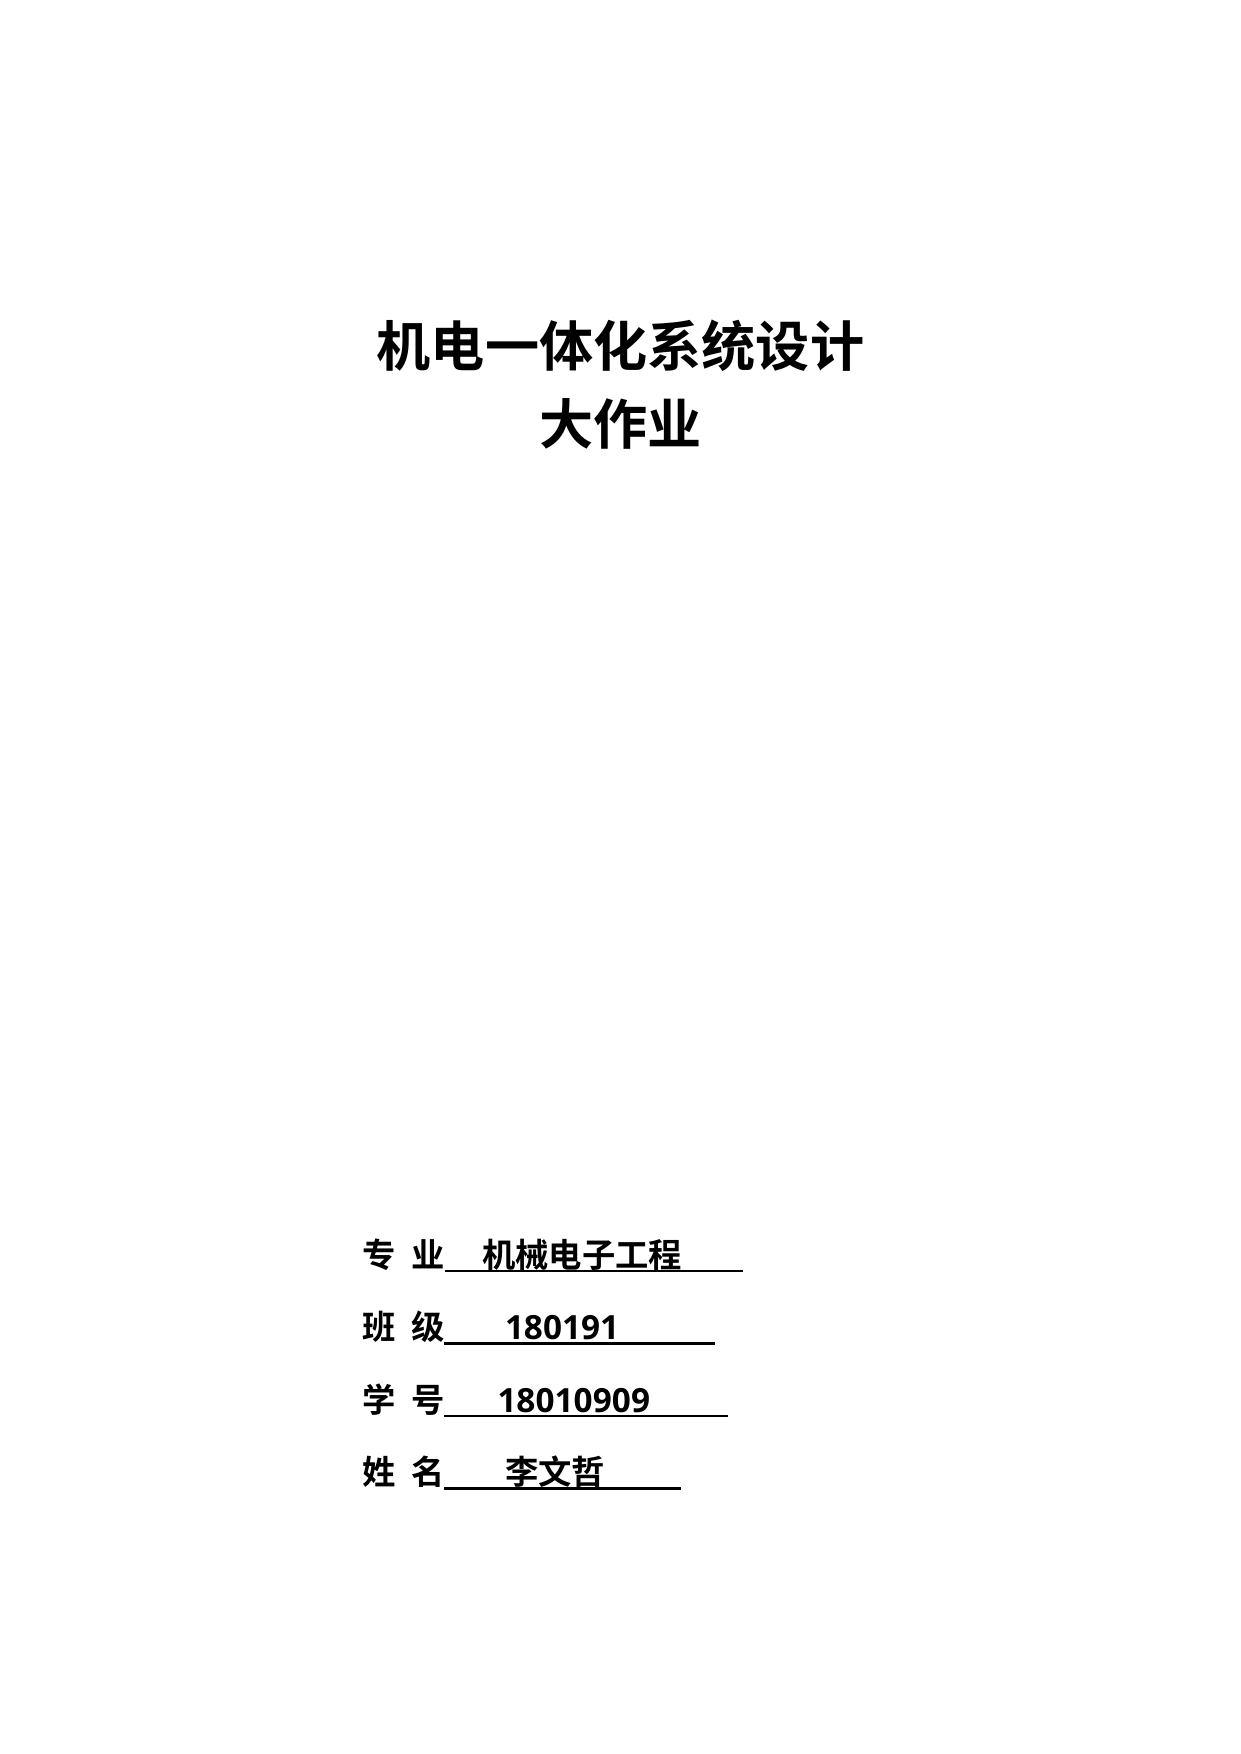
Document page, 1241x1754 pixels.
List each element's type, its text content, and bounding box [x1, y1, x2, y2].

text 班 级 180191 [319, 1301, 1053, 1349]
text 学 号 18010909 [319, 1373, 1053, 1422]
text 姓 名 李文哲 [319, 1446, 1053, 1494]
text 大作业 [187, 382, 1053, 460]
text 专 业 机械电子工程 [319, 1228, 1053, 1277]
text 机电一体化系统设计 [187, 303, 1053, 382]
